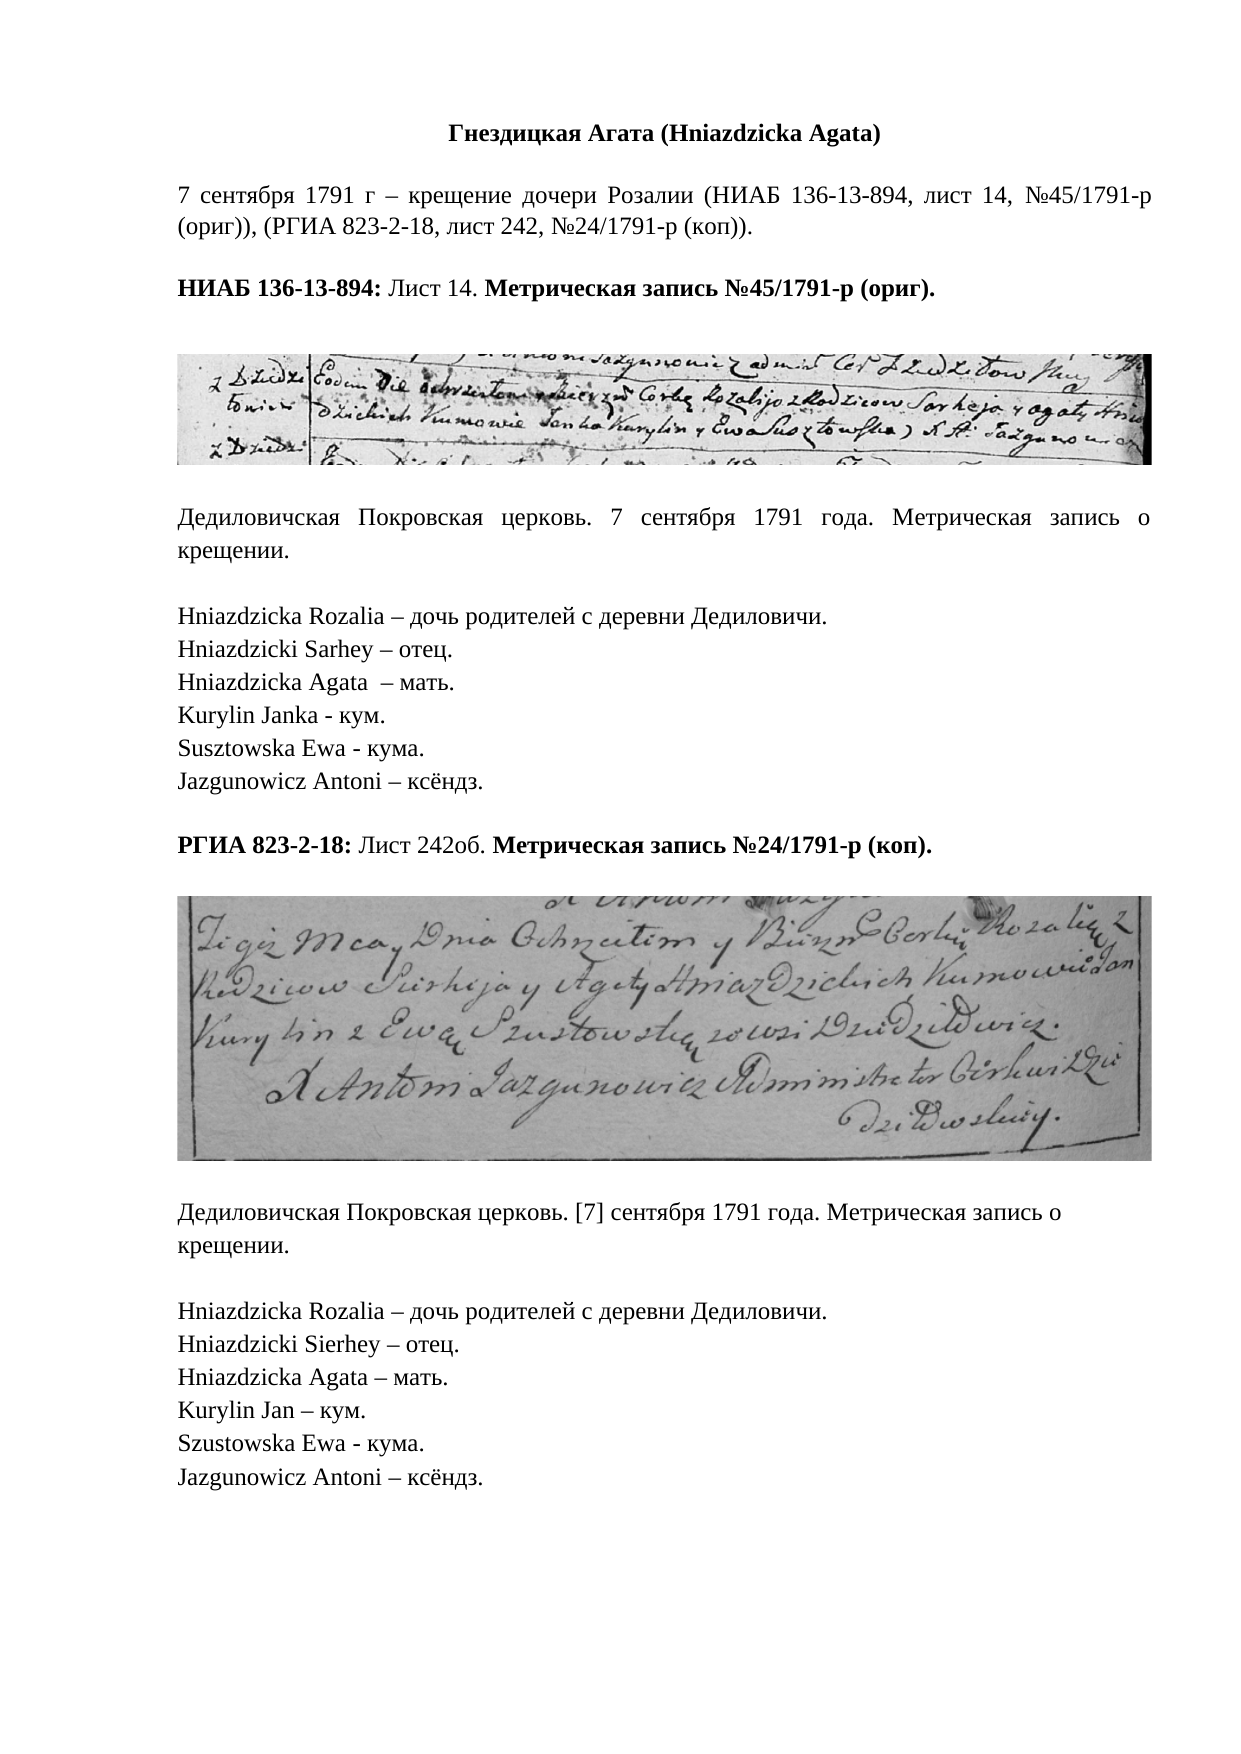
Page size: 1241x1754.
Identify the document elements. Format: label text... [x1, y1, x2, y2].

text НИАБ 136-13-894: Лист 14. Метрическая запись №45/1791-р (ориг). [177, 273, 1152, 302]
text Hniazdzicki Sierhey – отец. [177, 1329, 1152, 1358]
text 7 сентября 1791 г – крещение дочери Розалии (НИАБ 136-13-894, лист 14, №45/1791-р (ориг)), (РГИА 823-2-18, лист 242, №24/1791-р (коп)). [177, 180, 1152, 240]
text Hniazdzicka Rozalia – дочь родителей с деревни Дедиловичи. [177, 1296, 1152, 1325]
text РГИА 823-2-18: Лист 242об. Метрическая запись №24/1791-р (коп). [177, 830, 1152, 859]
text Jazgunowicz Antoni – ксёндз. [177, 766, 1152, 795]
text Hniazdzicka Agata – мать. [177, 667, 1152, 696]
picture [177, 896, 1152, 1161]
text Дедиловичская Покровская церковь. 7 сентября 1791 года. Метрическая запись о крещении. [177, 502, 1152, 564]
text Kurylin Jan – кум. [177, 1396, 1152, 1424]
text Hniazdzicki Sarhey – отец. [177, 634, 1152, 663]
text Дедиловичская Покровская церковь. [7] сентября 1791 года. Метрическая запись о крещении. [177, 1197, 1152, 1259]
text Hniazdzicka Rozalia – дочь родителей с деревни Дедиловичи. [177, 601, 1152, 630]
text Szustowska Ewa - кума. [177, 1428, 1152, 1457]
text Гнездицкая Агата (Hniazdzicka Agata) [177, 118, 1152, 147]
text Kurylin Janka - кум. [177, 700, 1152, 729]
text Hniazdzicka Agata – мать. [177, 1362, 1152, 1391]
text Jazgunowicz Antoni – ксёндз. [177, 1462, 1152, 1490]
picture [177, 354, 1152, 465]
text Susztowska Ewa - кума. [177, 733, 1152, 762]
